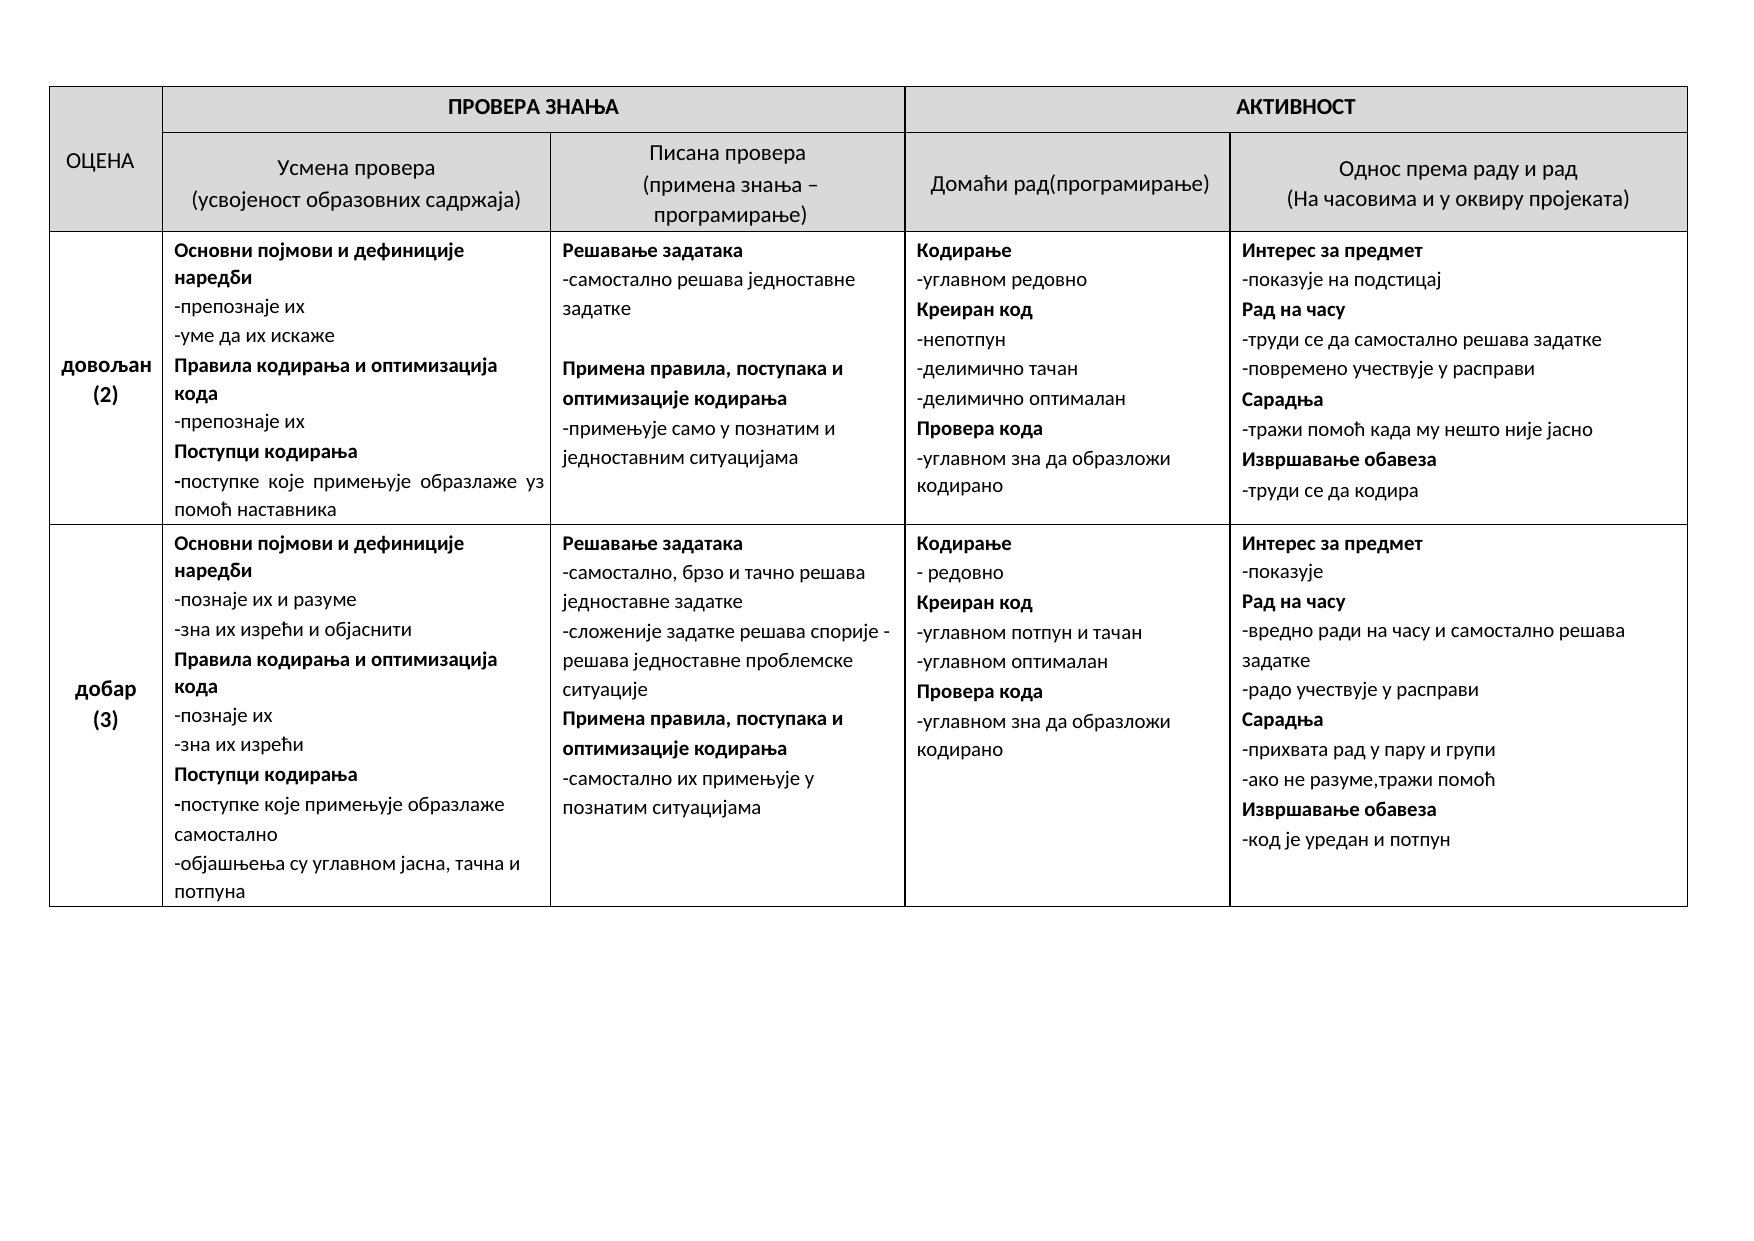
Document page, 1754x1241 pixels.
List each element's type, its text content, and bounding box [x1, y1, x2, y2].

table_header АКТИВНОСТ [906, 87, 1687, 132]
table_cell Домаћи рад(програмирање) [906, 133, 1229, 231]
table_cell Кодирање -углавном редовно Креиран код -непотпун -делимично тачан -делимично оптималан Провера кода -углавном зна да образложи кодирано [906, 232, 1229, 524]
table_cell Решавање задатака -самостално, брзо и тачно решава једноставне задатке -сложеније задатке решава спорије -решава једноставне проблемске ситуације Примена правила, поступака и оптимизације кодирања -самостално их примењује у познатим ситуацијама [551, 525, 904, 906]
table_cell Усмена провера (усвојеност образовних садржаја) [163, 133, 550, 231]
table_cell Кодирање - редовно Креиран код -углавном потпун и тачан -углавном оптималан Провера кода -углавном зна да образложи кодирано [906, 525, 1229, 906]
table_header ОЦЕНА [50, 87, 162, 231]
table_cell Интерес за предмет -показује Рад на часу -вредно ради на часу и самостално решава задатке -радо учествује у расправи Сарадња -прихвата рад у пару и групи -ако не разуме,тражи помоћ Извршавање обавеза -код је уредан и потпун [1231, 525, 1687, 906]
table_cell добар (3) [50, 525, 162, 906]
table_cell Писана провера (примена знања – програмирање) [551, 133, 904, 231]
table_cell Интерес за предмет -показује на подстицај Рад на часу -труди се да самостално решава задатке -повремено учествује у расправи Сарадња -тражи помоћ када му нешто није јасно Извршавање обавеза -труди се да кодира [1231, 232, 1687, 524]
table_cell довољан (2) [50, 232, 162, 524]
table_cell Основни појмови и дефиниције наредби -препознаје их -уме да их искаже Правила кодирања и оптимизација кода -препознаје их Поступци кодирања -поступке које примењује образлаже уз помоћ наставника [163, 232, 550, 524]
table_header ПРОВЕРА ЗНАЊА [163, 87, 904, 132]
table_cell Основни појмови и дефиниције наредби -познаје их и разуме -зна их изрећи и објаснити Правила кодирања и оптимизација кода -познаје их -зна их изрећи Поступци кодирања -поступке које примењује образлаже самостално -објашњења су углавном јасна, тачна и потпуна [163, 525, 550, 906]
table_cell Решавање задатака -самостално решава једноставне задатке Примена правила, поступака и оптимизације кодирања -примењује само у познатим и једноставним ситуацијама [551, 232, 904, 524]
table_cell Однос према раду и рад (На часовима и у оквиру пројеката) [1231, 133, 1687, 231]
